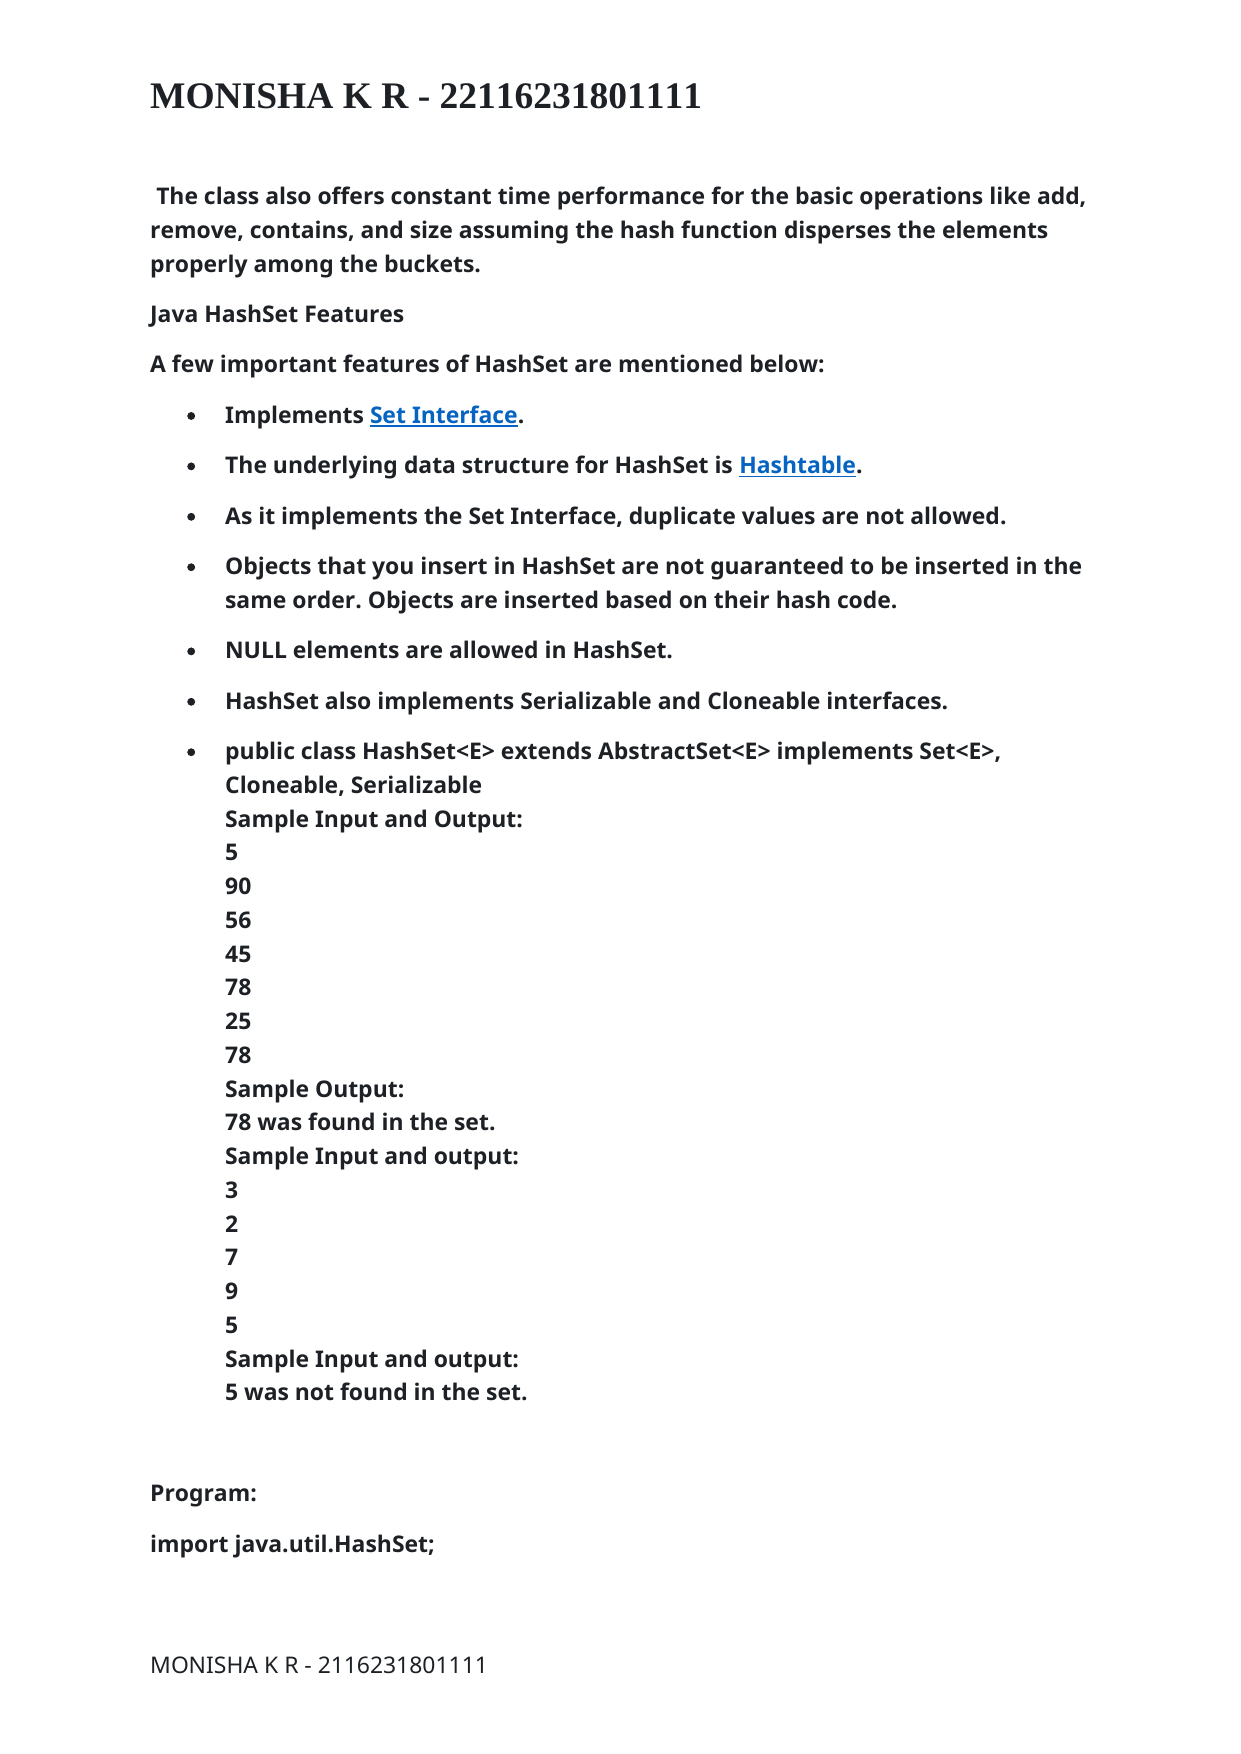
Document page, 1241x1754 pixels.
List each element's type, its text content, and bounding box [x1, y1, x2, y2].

list As it implements the Set Interface, duplicate values are not allowed. [187, 500, 1090, 531]
text Program: [150, 1477, 1090, 1508]
text The class also offers constant time performance for the basic operations like add, remove, contains, and size assuming the hash function disperses the elements properly among the buckets. [150, 180, 1090, 279]
list Objects that you insert in HashSet are not guaranteed to be inserted in the same order. Objects are inserted based on their hash code. [187, 550, 1090, 615]
list public class HashSet<E> extends AbstractSet<E> implements Set<E>, Cloneable, Serializable Sample Input and Output: 5 90 56 45 78 25 78 Sample Output: 78 was found in the set. Sample Input and output: 3 2 7 9 5 Sample Input and output: 5 was not found in the set. [187, 735, 1090, 1408]
list HashSet also implements Serializable and Cloneable interfaces. [187, 685, 1090, 716]
text A few important features of HashSet are mentioned below: [150, 348, 1090, 380]
text import java.util.HashSet; [150, 1528, 1090, 1559]
text Java HashSet Features [150, 298, 1090, 329]
list The underlying data structure for HashSet is Hashtable. [187, 449, 1090, 481]
list Implements Set Interface. [187, 399, 1090, 430]
list NULL elements are allowed in HashSet. [187, 634, 1090, 666]
